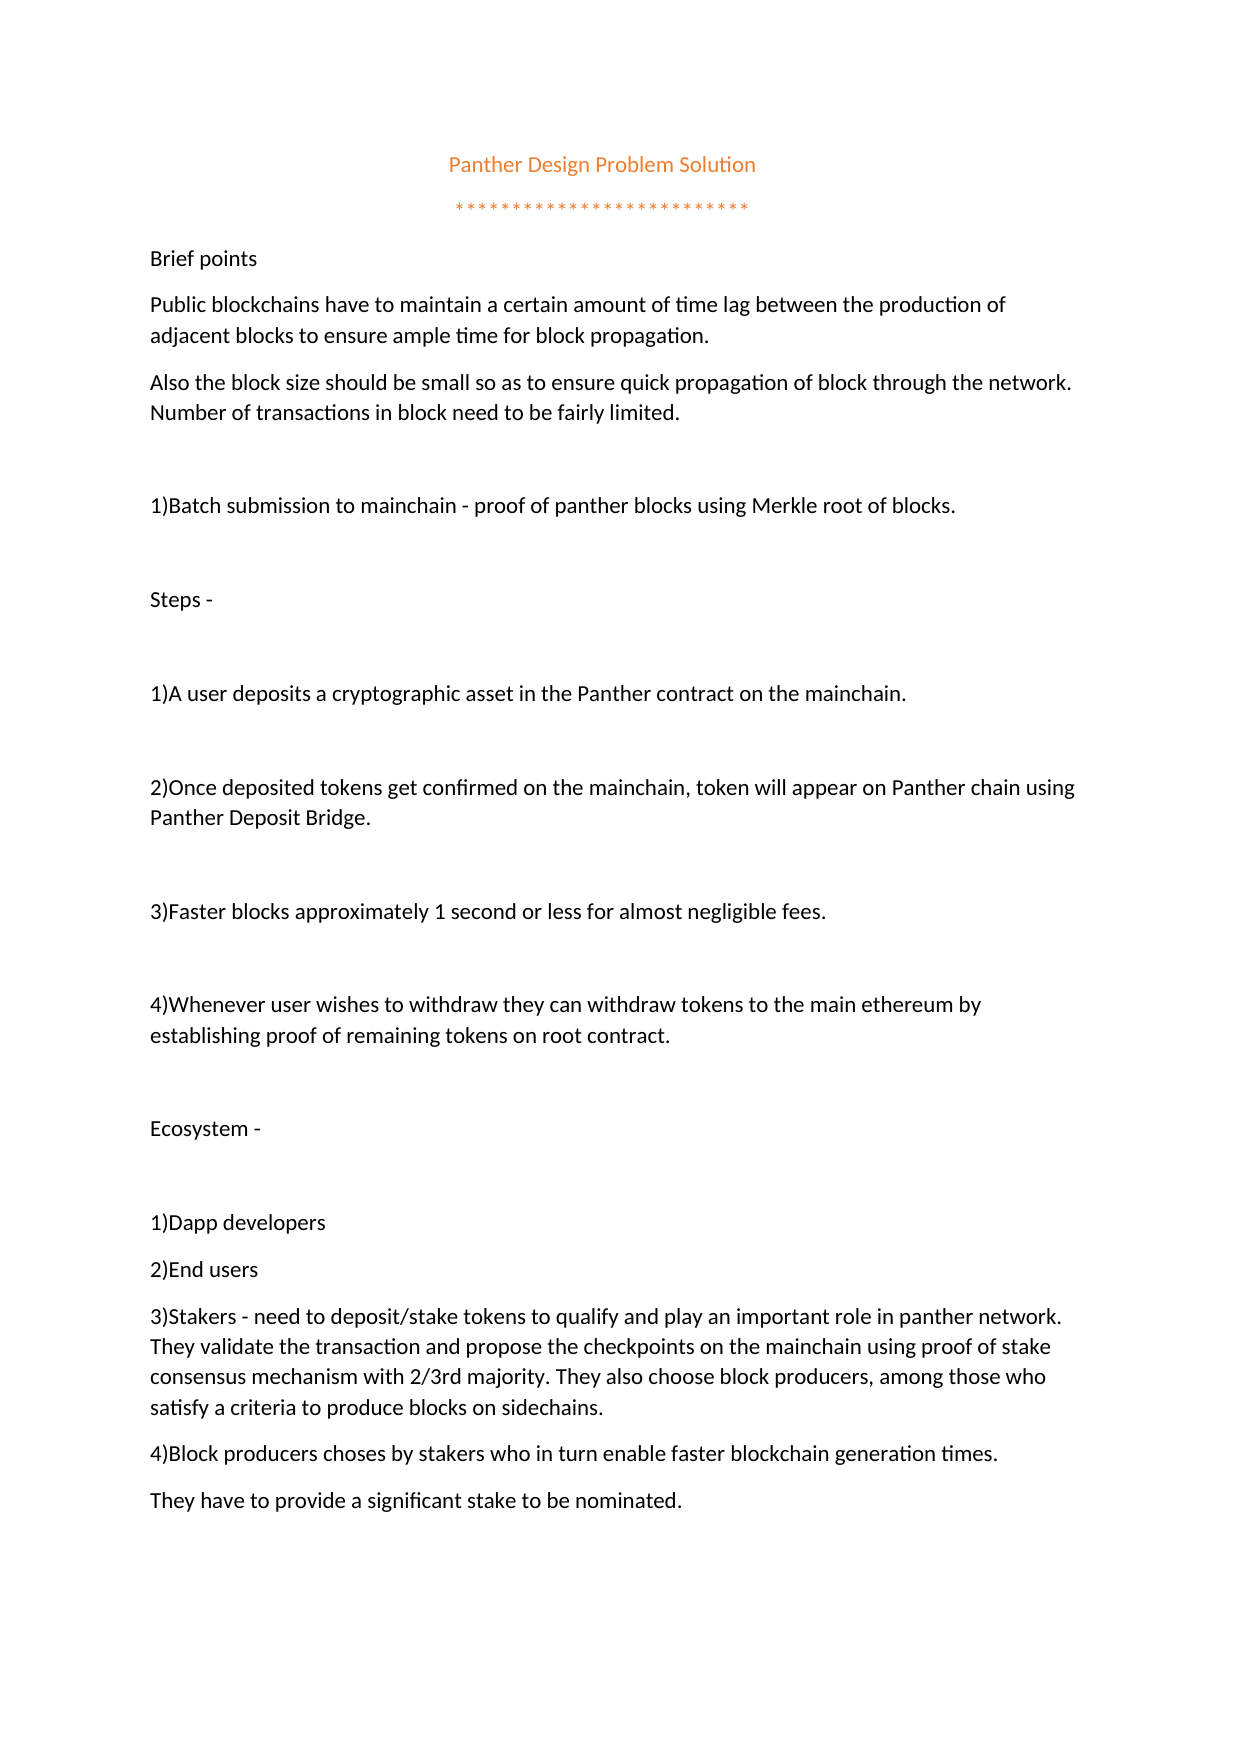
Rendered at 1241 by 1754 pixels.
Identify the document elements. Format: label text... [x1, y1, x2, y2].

text 2)End users [150, 1255, 1090, 1283]
text 1)Dapp developers [150, 1208, 1090, 1236]
text 3)Faster blocks approximately 1 second or less for almost negligible fees. [150, 897, 1090, 925]
text Steps - [150, 585, 1090, 613]
text 1)Batch submission to mainchain - proof of panther blocks using Merkle root of blocks. [150, 492, 1090, 520]
text 1)A user deposits a cryptographic asset in the Panther contract on the mainchain. [150, 679, 1090, 707]
text 3)Stakers - need to deposit/stake tokens to qualify and play an important role in panther network. They validate the transaction and propose the checkpoints on the mainchain using proof of stake consensus mechanism with 2/3rd majority. They also choose block producers, among those who satisfy a criteria to produce blocks on sidechains. [150, 1302, 1090, 1421]
text Panther Design Problem Solution [150, 150, 1090, 178]
text Public blockchains have to maintain a certain amount of time lag between the production of adjacent blocks to ensure ample time for block propagation. [150, 291, 1090, 349]
text They have to provide a significant stake to be nominated. [150, 1486, 1090, 1514]
text 2)Once deposited tokens get confirmed on the mainchain, token will appear on Panther chain using Panther Deposit Bridge. [150, 773, 1090, 831]
text Also the block size should be small so as to ensure quick propagation of block through the network. Number of transactions in block need to be fairly limited. [150, 368, 1090, 426]
text 4)Whenever user wishes to withdraw they can withdraw tokens to the main ethereum by establishing proof of remaining tokens on root contract. [150, 991, 1090, 1049]
text 4)Block producers choses by stakers who in turn enable faster blockchain generation times. [150, 1439, 1090, 1468]
text ************************** [150, 197, 1090, 225]
text Brief points [150, 244, 1090, 272]
text Ecosystem - [150, 1114, 1090, 1143]
